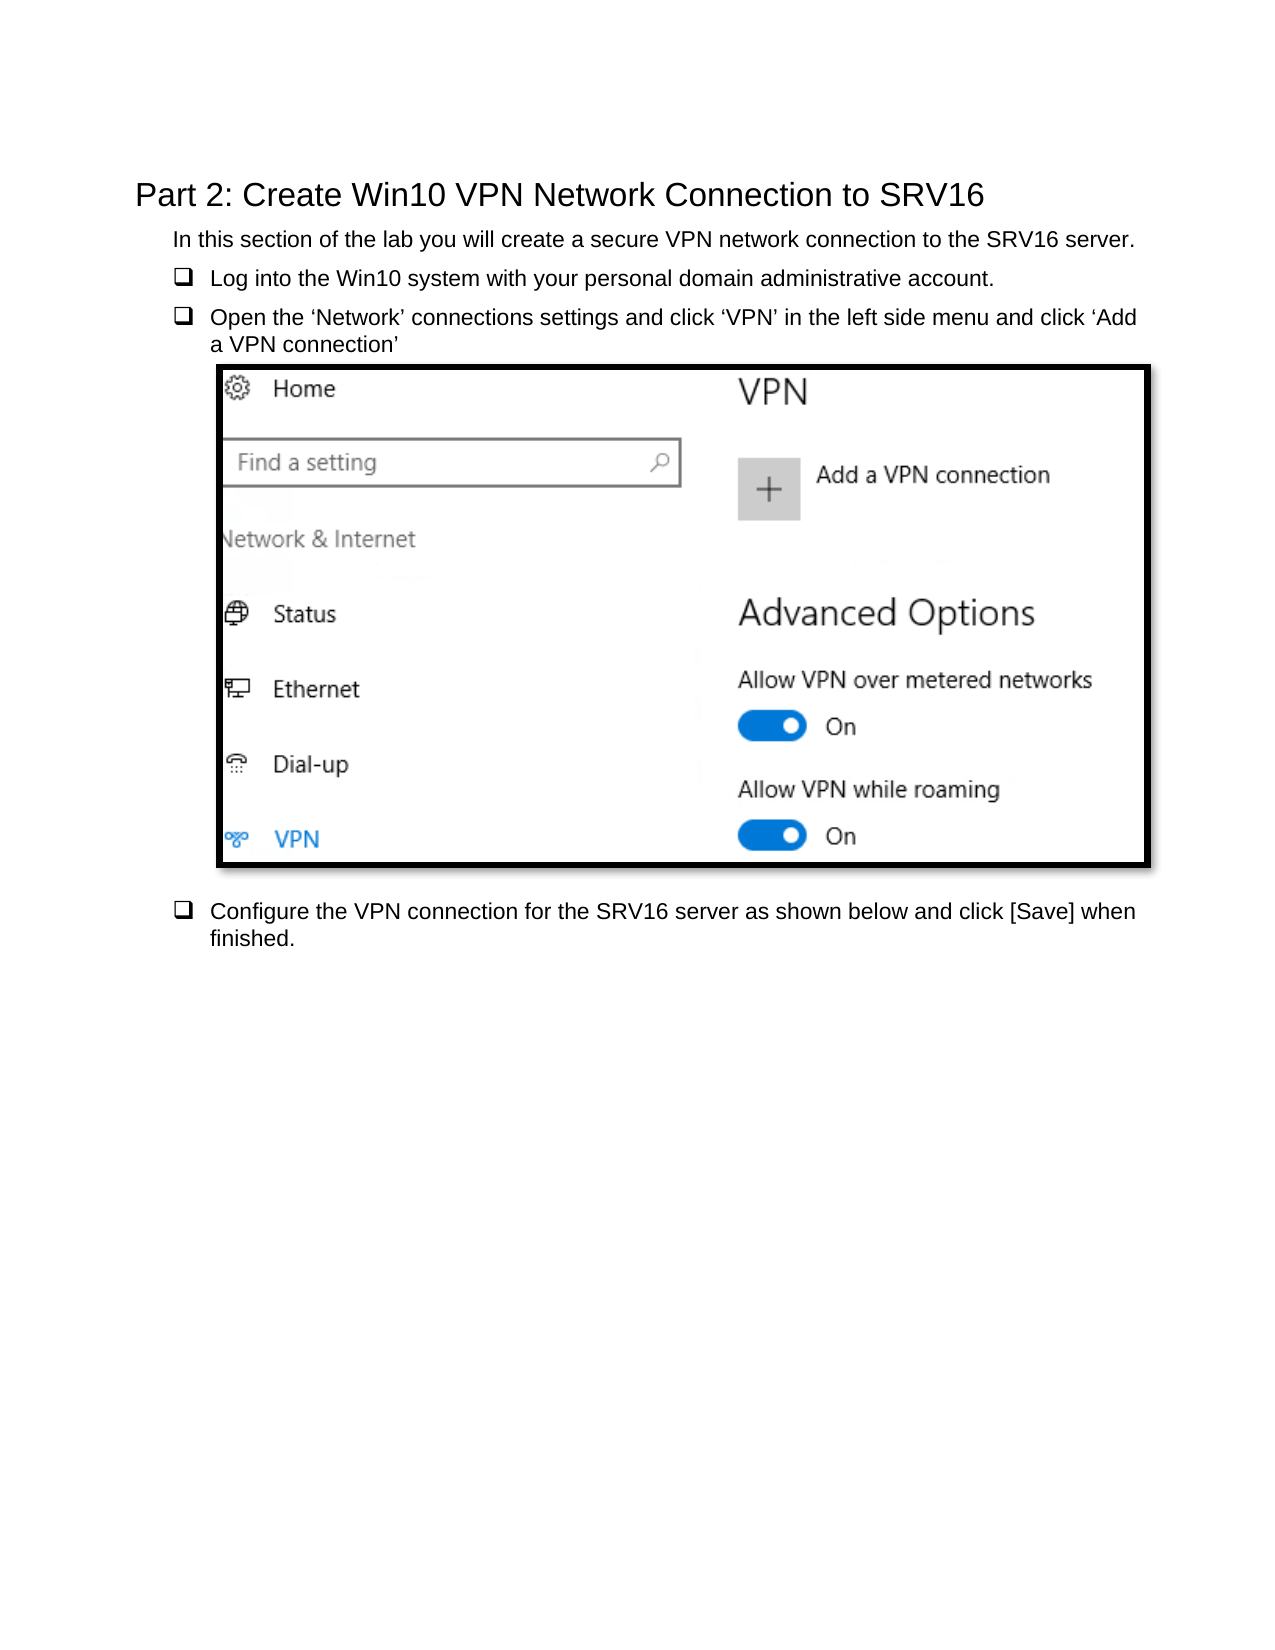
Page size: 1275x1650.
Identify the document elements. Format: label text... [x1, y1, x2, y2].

list Configure the VPN connection for the SRV16 server as shown below and click [Save] when finished. [172, 898, 1155, 951]
text In this section of the lab you will create a secure VPN network connection to the SRV16 server. [172, 226, 1155, 252]
list Log into the Win10 system with your personal domain administrative account. [172, 265, 1155, 292]
text Part 2: Create Win10 VPN Network Connection to SRV16 [135, 175, 1155, 213]
picture [223, 370, 1144, 862]
